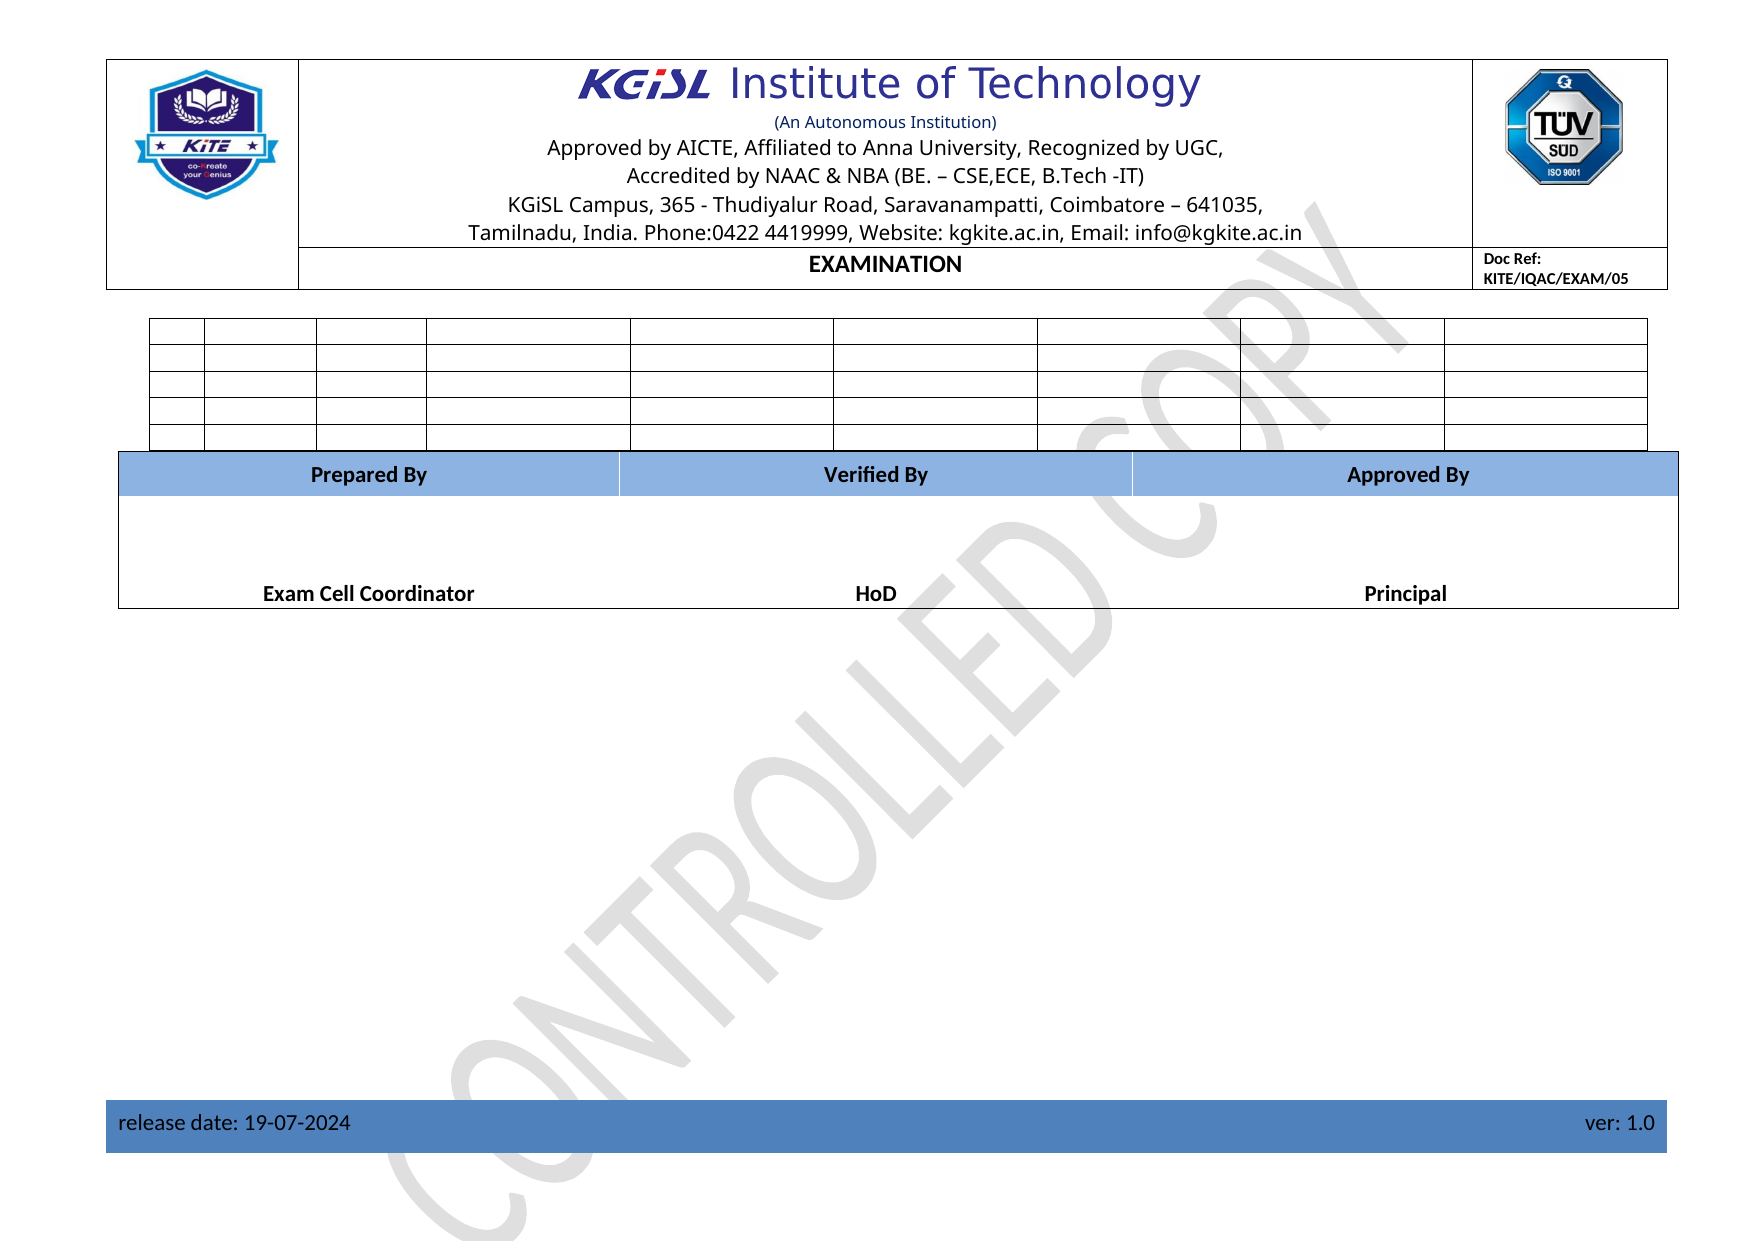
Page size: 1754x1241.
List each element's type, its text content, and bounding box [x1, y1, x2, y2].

table_cell [427, 398, 630, 423]
table_cell [834, 319, 1037, 344]
picture [131, 68, 280, 200]
table_cell [150, 398, 204, 423]
table_cell [150, 319, 204, 344]
table_cell Exam Cell Coordinator [119, 496, 619, 608]
table_cell [1038, 372, 1240, 397]
table_cell [1445, 345, 1647, 371]
table_cell [150, 345, 204, 371]
table_cell [317, 425, 426, 450]
table_cell [427, 372, 630, 397]
table_cell [631, 345, 833, 371]
table_cell [1038, 425, 1240, 450]
table_cell [631, 398, 833, 423]
table_cell [317, 319, 426, 344]
table_cell [631, 372, 833, 397]
table_cell [427, 425, 630, 450]
table_cell [1241, 319, 1444, 344]
table_cell [150, 425, 204, 450]
picture [1505, 69, 1623, 185]
table_cell HoD [620, 496, 1132, 608]
table_cell [1445, 372, 1647, 397]
table_cell [1241, 398, 1444, 423]
table_cell [150, 372, 204, 397]
table_header Prepared By [119, 452, 619, 496]
table_cell [205, 398, 316, 423]
table_cell Principal [1133, 496, 1678, 608]
table_cell [834, 345, 1037, 371]
table_cell [205, 425, 316, 450]
table_cell [205, 319, 316, 344]
table_cell [1445, 319, 1647, 344]
table_cell [1241, 372, 1444, 397]
table_cell [1038, 345, 1240, 371]
table_cell [205, 372, 316, 397]
table_cell [427, 345, 630, 371]
table_cell [834, 372, 1037, 397]
table_cell [427, 319, 630, 344]
table_cell [317, 398, 426, 423]
table_cell [631, 425, 833, 450]
picture [560, 60, 1216, 111]
table_header Verified By [620, 452, 1132, 496]
table_cell [834, 398, 1037, 423]
table_cell [1038, 398, 1240, 423]
table_header Approved By [1133, 452, 1678, 496]
table_cell [631, 319, 833, 344]
table_cell [1445, 398, 1647, 423]
table_cell [1038, 319, 1240, 344]
table_cell [317, 345, 426, 371]
table_cell [834, 425, 1037, 450]
table_cell [1445, 425, 1647, 450]
table_cell [1241, 345, 1444, 371]
table_cell [1241, 425, 1444, 450]
table_cell [205, 345, 316, 371]
table_cell [317, 372, 426, 397]
